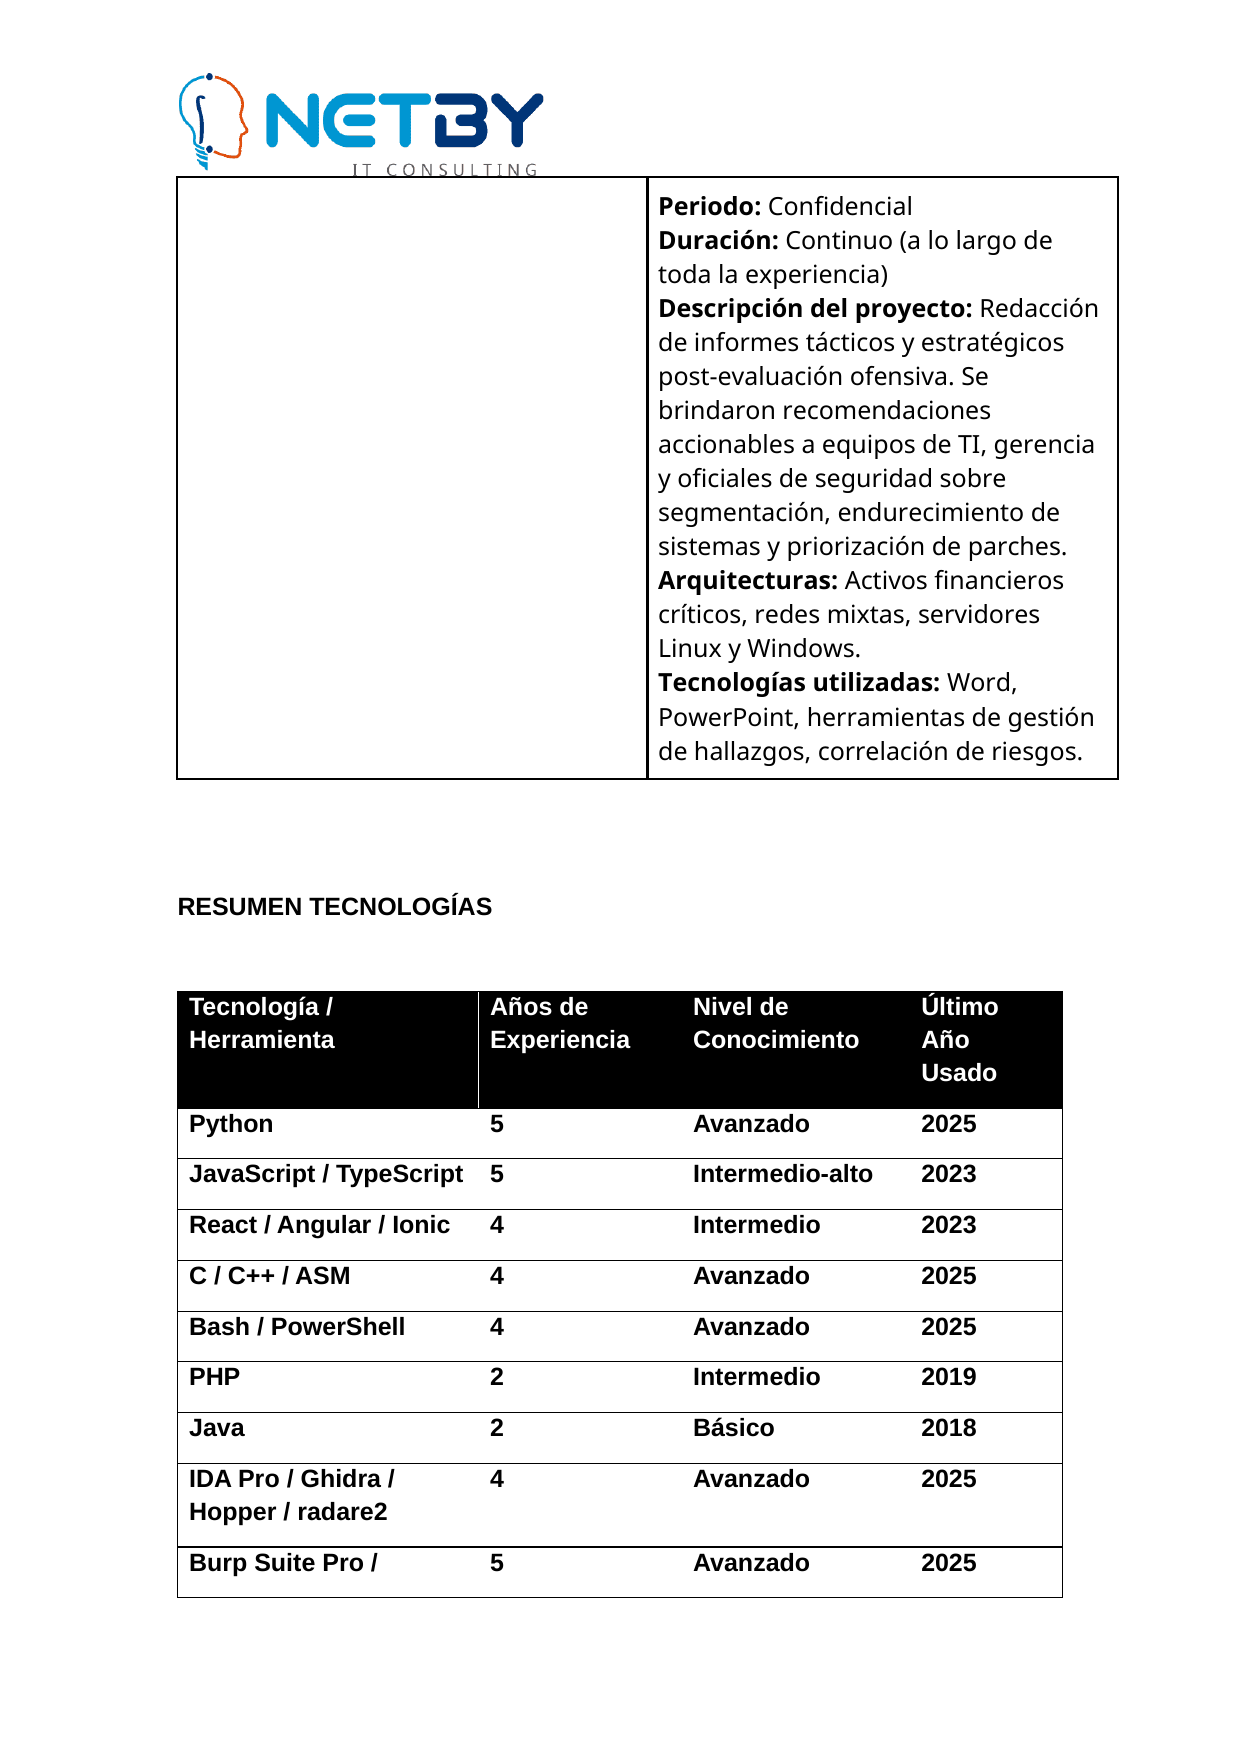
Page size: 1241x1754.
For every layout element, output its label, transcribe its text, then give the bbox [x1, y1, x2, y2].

table_cell 2025 [910, 1464, 1062, 1546]
table_cell 2025 [910, 1261, 1062, 1311]
table_cell 4 [479, 1464, 682, 1546]
table_cell Intermedio [682, 1362, 910, 1412]
table_cell 2 [479, 1362, 682, 1412]
table_cell Intermedio [682, 1210, 910, 1260]
table_cell React / Angular / Ionic [178, 1210, 478, 1260]
table_cell 4 [479, 1261, 682, 1311]
table_cell 2023 [910, 1159, 1062, 1209]
table_cell Avanzado [682, 1312, 910, 1361]
table_cell Python [178, 1109, 478, 1158]
table_cell C / C++ / ASM [178, 1261, 478, 1311]
table_cell Bash / PowerShell [178, 1312, 478, 1361]
table_cell 2018 [910, 1413, 1062, 1463]
table_cell Java [178, 1413, 478, 1463]
table_header Nivel de Conocimiento [682, 992, 910, 1108]
table_header Último Año Usado [910, 992, 1062, 1108]
table_cell Burp Suite Pro / OWASP ZAP [178, 1548, 478, 1597]
table_cell 2 [479, 1413, 682, 1463]
picture [177, 73, 544, 176]
table_cell 4 [479, 1210, 682, 1260]
table_cell 5 [479, 1548, 682, 1597]
table_cell 5 [479, 1109, 682, 1158]
table_cell Avanzado [682, 1548, 910, 1597]
table_cell 2025 [910, 1548, 1062, 1597]
table_cell JavaScript / TypeScript [178, 1159, 478, 1209]
table_cell PHP [178, 1362, 478, 1412]
table_cell 2023 [910, 1210, 1062, 1260]
table_cell Intermedio-alto [682, 1159, 910, 1209]
table_cell 2025 [910, 1109, 1062, 1158]
table_cell 5 [479, 1159, 682, 1209]
table_cell Avanzado [682, 1464, 910, 1546]
table_cell 2019 [910, 1362, 1062, 1412]
table_header Años de Experiencia [479, 992, 682, 1108]
table_cell 2025 [910, 1312, 1062, 1361]
table_header Tecnología / Herramienta [178, 992, 478, 1108]
table_cell 4 [479, 1312, 682, 1361]
table_cell IDA Pro / Ghidra / Hopper / radare2 [178, 1464, 478, 1546]
table_cell Avanzado [682, 1261, 910, 1311]
table_cell Avanzado [682, 1109, 910, 1158]
table_cell Básico [682, 1413, 910, 1463]
text RESUMEN TECNOLOGÍAS [177, 891, 1063, 920]
